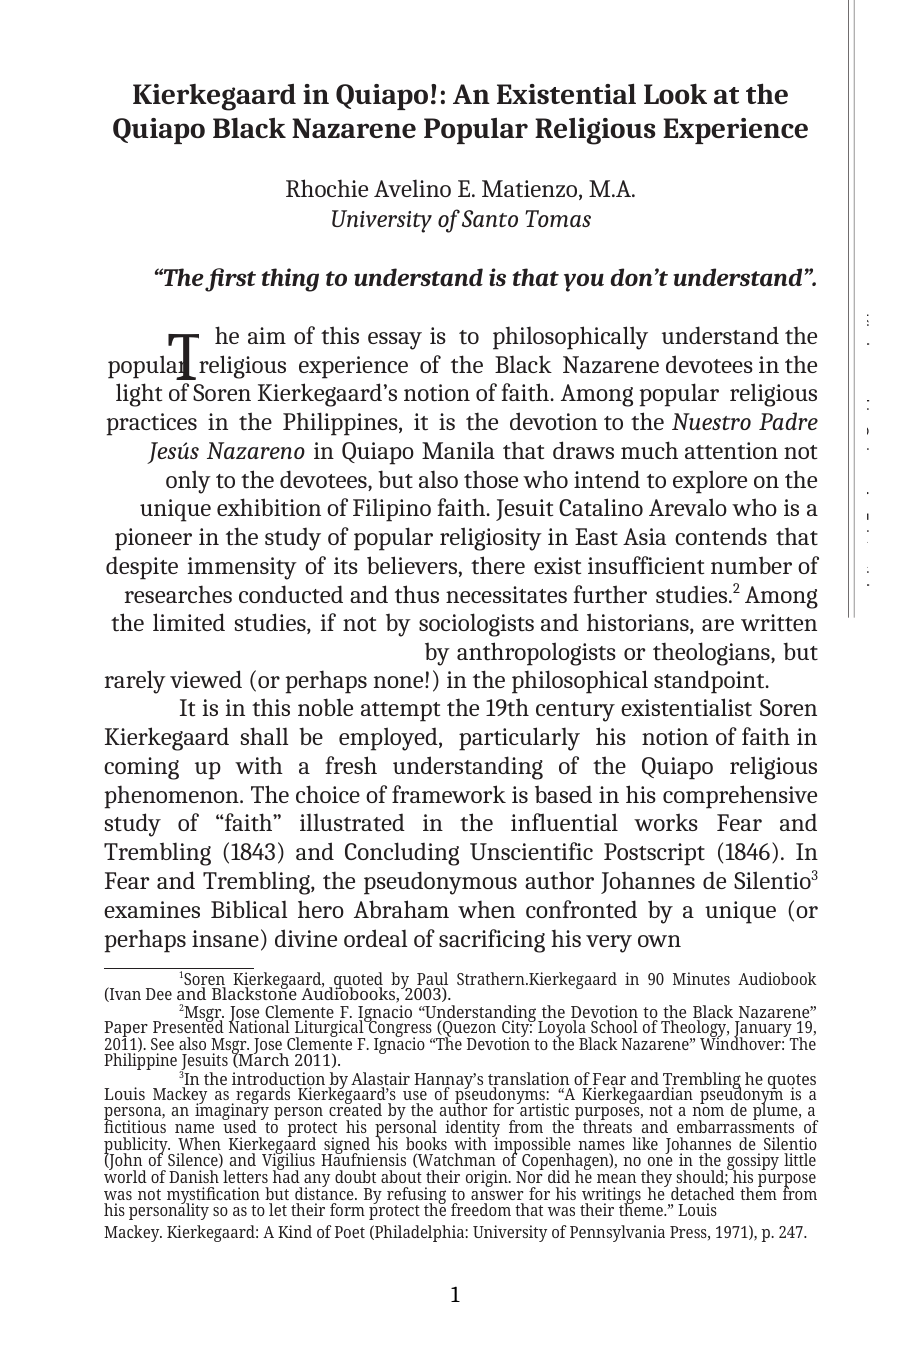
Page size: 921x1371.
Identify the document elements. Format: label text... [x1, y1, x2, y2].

text rarely viewed (or perhaps none!) in the philosophical standpoint. [104, 667, 831, 694]
text Rhochie Avelino E. Matienzo, M.A. [105, 175, 816, 204]
text “The first thing to understand is that you don’t understand”. [104, 264, 817, 292]
text University of Santo Tomas [105, 205, 816, 233]
text 3In the introduction by Alastair Hannay’s translation of Fear and Trembling he quotes Louis Mackey as regards Kierkegaard’s use of pseudonyms: “A Kierkegaardian pseudonym is a persona, an imaginary person created by the author for artistic purposes, not a nom de plume, a fictitious name used to protect his personal identity from the threats and embarrassments of publicity. When Kierkegaard signed his books with impossible names like Johannes de Silentio (John of Silence) and Vigilius Haufniensis (Watchman of Copenhagen), no one in the gossipy little world of Danish letters had any doubt about their origin. Nor did he mean they should; his purpose was not mystification but distance. By refusing to answer for his writings he detached them from his personality so as to let their form protect the freedom that was their theme.” Louis [104, 1072, 817, 1222]
text he aim of this essay is to philosophically understand the popular religious experience of the Black Nazarene devotees in the light of Soren Kierkegaard’s notion of faith. Among popular religious practices in the Philippines, it is the devotion to the Nuestro Padre Jesús Nazareno in Quiapo Manila that draws much attention not only to the devotees, but also those who intend to explore on the unique exhibition of Filipino faith. Jesuit Catalino Arevalo who is a pioneer in the study of popular religiosity in East Asia contends that despite immensity of its believers, there exist insufficient number of researches conducted and thus necessitates further studies.2 Among the limited studies, if not by sociologists and historians, are written by anthropologists or theologians, but [104, 322, 818, 667]
text Mackey. Kierkegaard: A Kind of Poet (Philadelphia: University of Pennsylvania Press, 1971), p. 247. [104, 1222, 831, 1243]
text 1Soren Kierkegaard, quoted by Paul Strathern.Kierkegaard in 90 Minutes Audiobook (Ivan Dee and Blackstone Audiobooks, 2003). [104, 972, 817, 1005]
text It is in this noble attempt the 19th century existentialist Soren Kierkegaard shall be employed, particularly his notion of faith in coming up with a fresh understanding of the Quiapo religious phenomenon. The choice of framework is based in his comprehensive study of “faith” illustrated in the influential works Fear and Trembling (1843) and Concluding Unscientific Postscript (1846). In Fear and Trembling, the pseudonymous author Johannes de Silentio3 examines Biblical hero Abraham when confronted by a unique (or perhaps insane) divine ordeal of sacrificing his very own [104, 694, 818, 953]
text Kierkegaard in Quiapo!: An Existential Look at the Quiapo Black Nazarene Popular Religious Experience [105, 78, 816, 146]
text 2Msgr. Jose Clemente F. Ignacio “Understanding the Devotion to the Black Nazarene” Paper Presented National Liturgical Congress (Quezon City: Loyola School of Theology, January 19, 2011). See also Msgr. Jose Clemente F. Ignacio “The Devotion to the Black Nazarene” Windhover: The Philippine Jesuits (March 2011). [104, 1005, 817, 1072]
